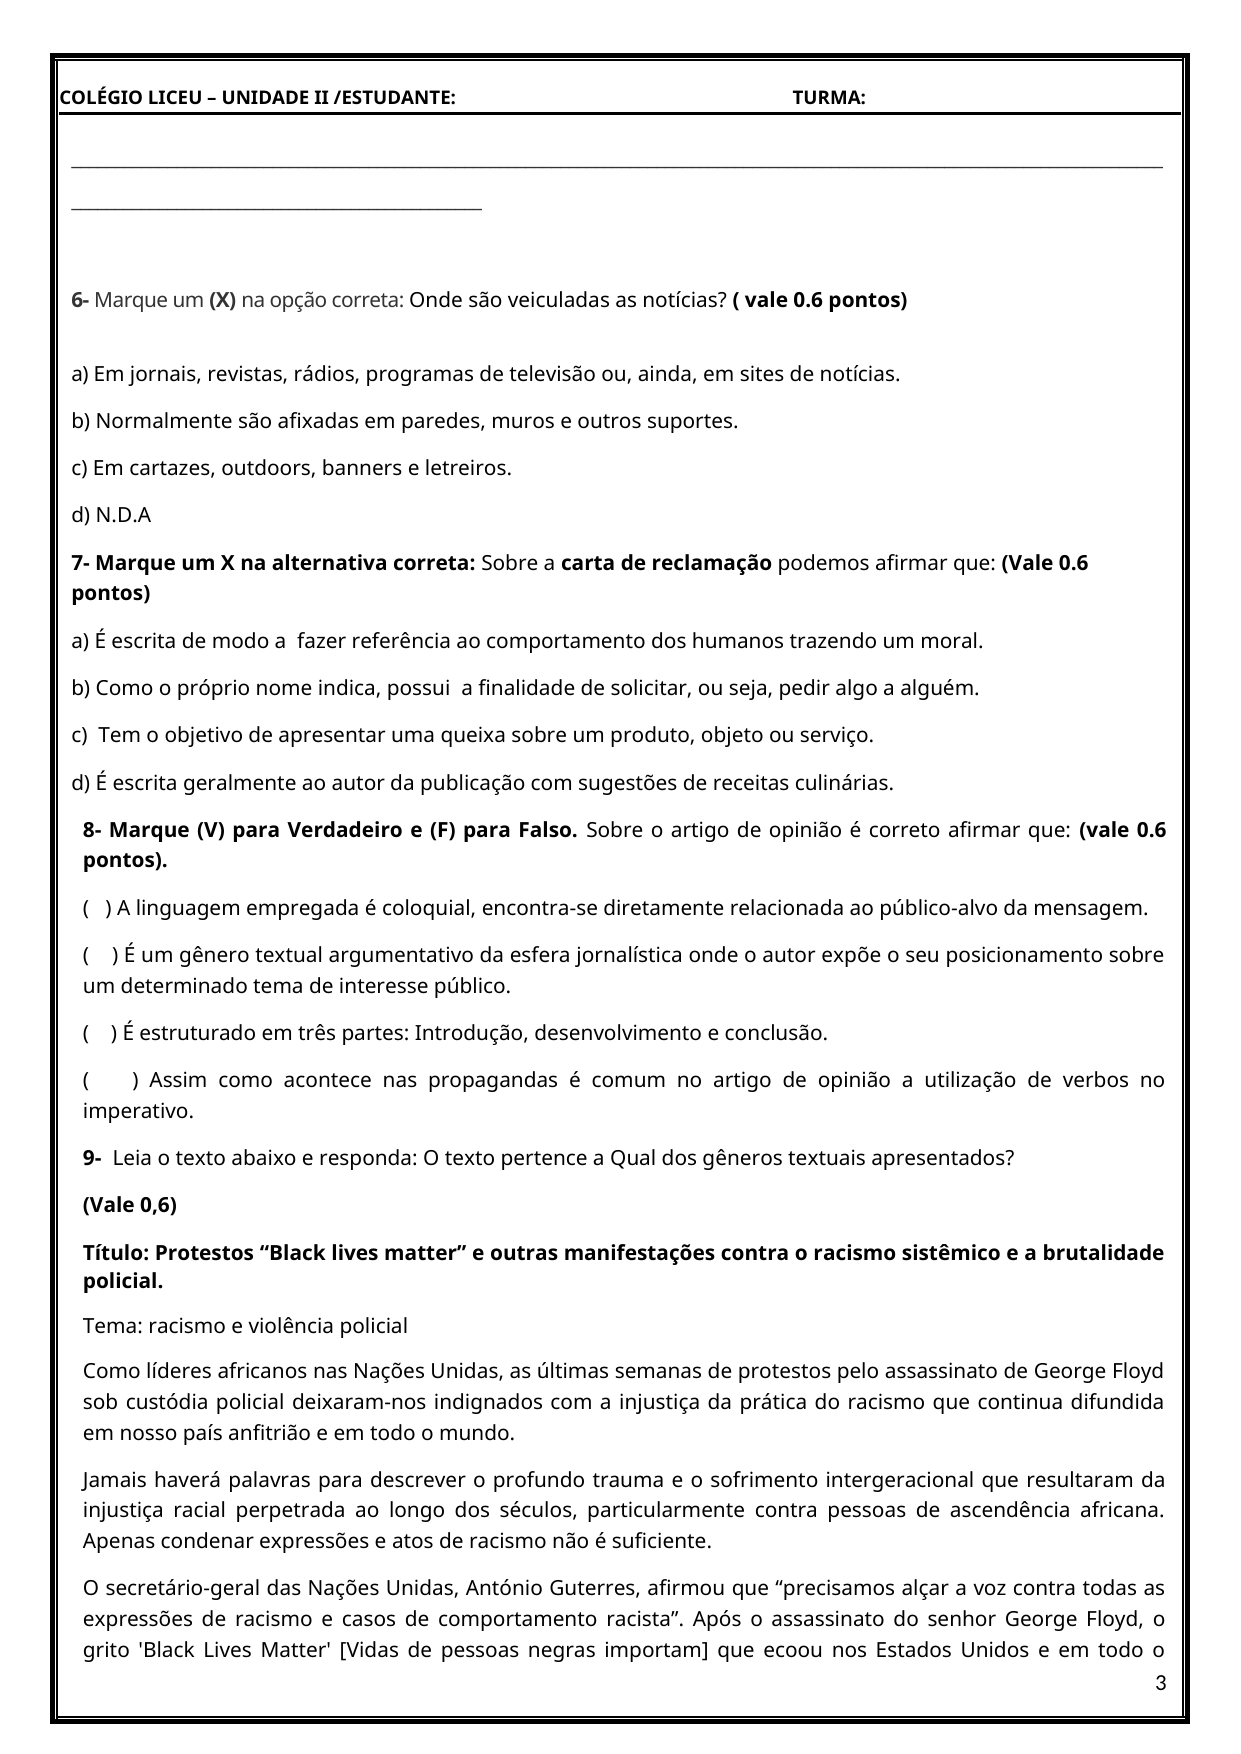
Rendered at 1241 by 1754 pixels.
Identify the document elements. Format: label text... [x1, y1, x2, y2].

text 6- Marque um (X) na opção correta: Onde são veiculadas as notícias? ( vale 0.6 pontos) [71, 285, 1167, 313]
text Tema: racismo e violência policial [83, 1311, 1167, 1340]
text b) Como o próprio nome indica, possui a finalidade de solicitar, ou seja, pedir algo a alguém. [71, 673, 1167, 701]
text c) Tem o objetivo de apresentar uma queixa sobre um produto, objeto ou serviço. [71, 720, 1167, 749]
text Título: Protestos “Black lives matter” e outras manifestações contra o racismo sistêmico e a brutalidade policial. [83, 1238, 1167, 1295]
text a) Em jornais, revistas, rádios, programas de televisão ou, ainda, em sites de notícias. [71, 359, 1167, 387]
text d) N.D.A [71, 501, 1167, 529]
text d) É escrita geralmente ao autor da publicação com sugestões de receitas culinárias. [71, 768, 1167, 796]
text ( ) É um gênero textual argumentativo da esfera jornalística onde o autor expõe o seu posicionamento sobre um determinado tema de interesse público. [83, 940, 1167, 999]
text a) É escrita de modo a fazer referência ao comportamento dos humanos trazendo um moral. [71, 626, 1167, 654]
text 9- Leia o texto abaixo e responda: O texto pertence a Qual dos gêneros textuais apresentados? [83, 1143, 1167, 1172]
text 8- Marque (V) para Verdadeiro e (F) para Falso. Sobre o artigo de opinião é correto afirmar que: (vale 0.6 pontos). [83, 815, 1167, 874]
text 7- Marque um X na alternativa correta: Sobre a carta de reclamação podemos afirmar que: (Vale 0.6 pontos) [71, 548, 1167, 607]
text ( ) A linguagem empregada é coloquial, encontra-se diretamente relacionada ao público-alvo da mensagem. [83, 893, 1167, 921]
text b) Normalmente são afixadas em paredes, muros e outros suportes. [71, 406, 1167, 434]
text ( ) É estruturado em três partes: Introdução, desenvolvimento e conclusão. [83, 1018, 1167, 1046]
text ____________________________________________________________________________________________________________________________________________________________________________ [71, 143, 1167, 214]
text ( ) Assim como acontece nas propagandas é comum no artigo de opinião a utilização de verbos no imperativo. [83, 1065, 1167, 1124]
text Jamais haverá palavras para descrever o profundo trauma e o sofrimento intergeracional que resultaram da injustiça racial perpetrada ao longo dos séculos, particularmente contra pessoas de ascendência africana. Apenas condenar expressões e atos de racismo não é suficiente. [83, 1465, 1167, 1555]
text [83, 1573, 1167, 1663]
text Como líderes africanos nas Nações Unidas, as últimas semanas de protestos pelo assassinato de George Floyd sob custódia policial deixaram-nos indignados com a injustiça da prática do racismo que continua difundida em nosso país anfitrião e em todo o mundo. [83, 1356, 1167, 1446]
text (Vale 0,6) [83, 1191, 1167, 1219]
text c) Em cartazes, outdoors, banners e letreiros. [71, 453, 1167, 482]
